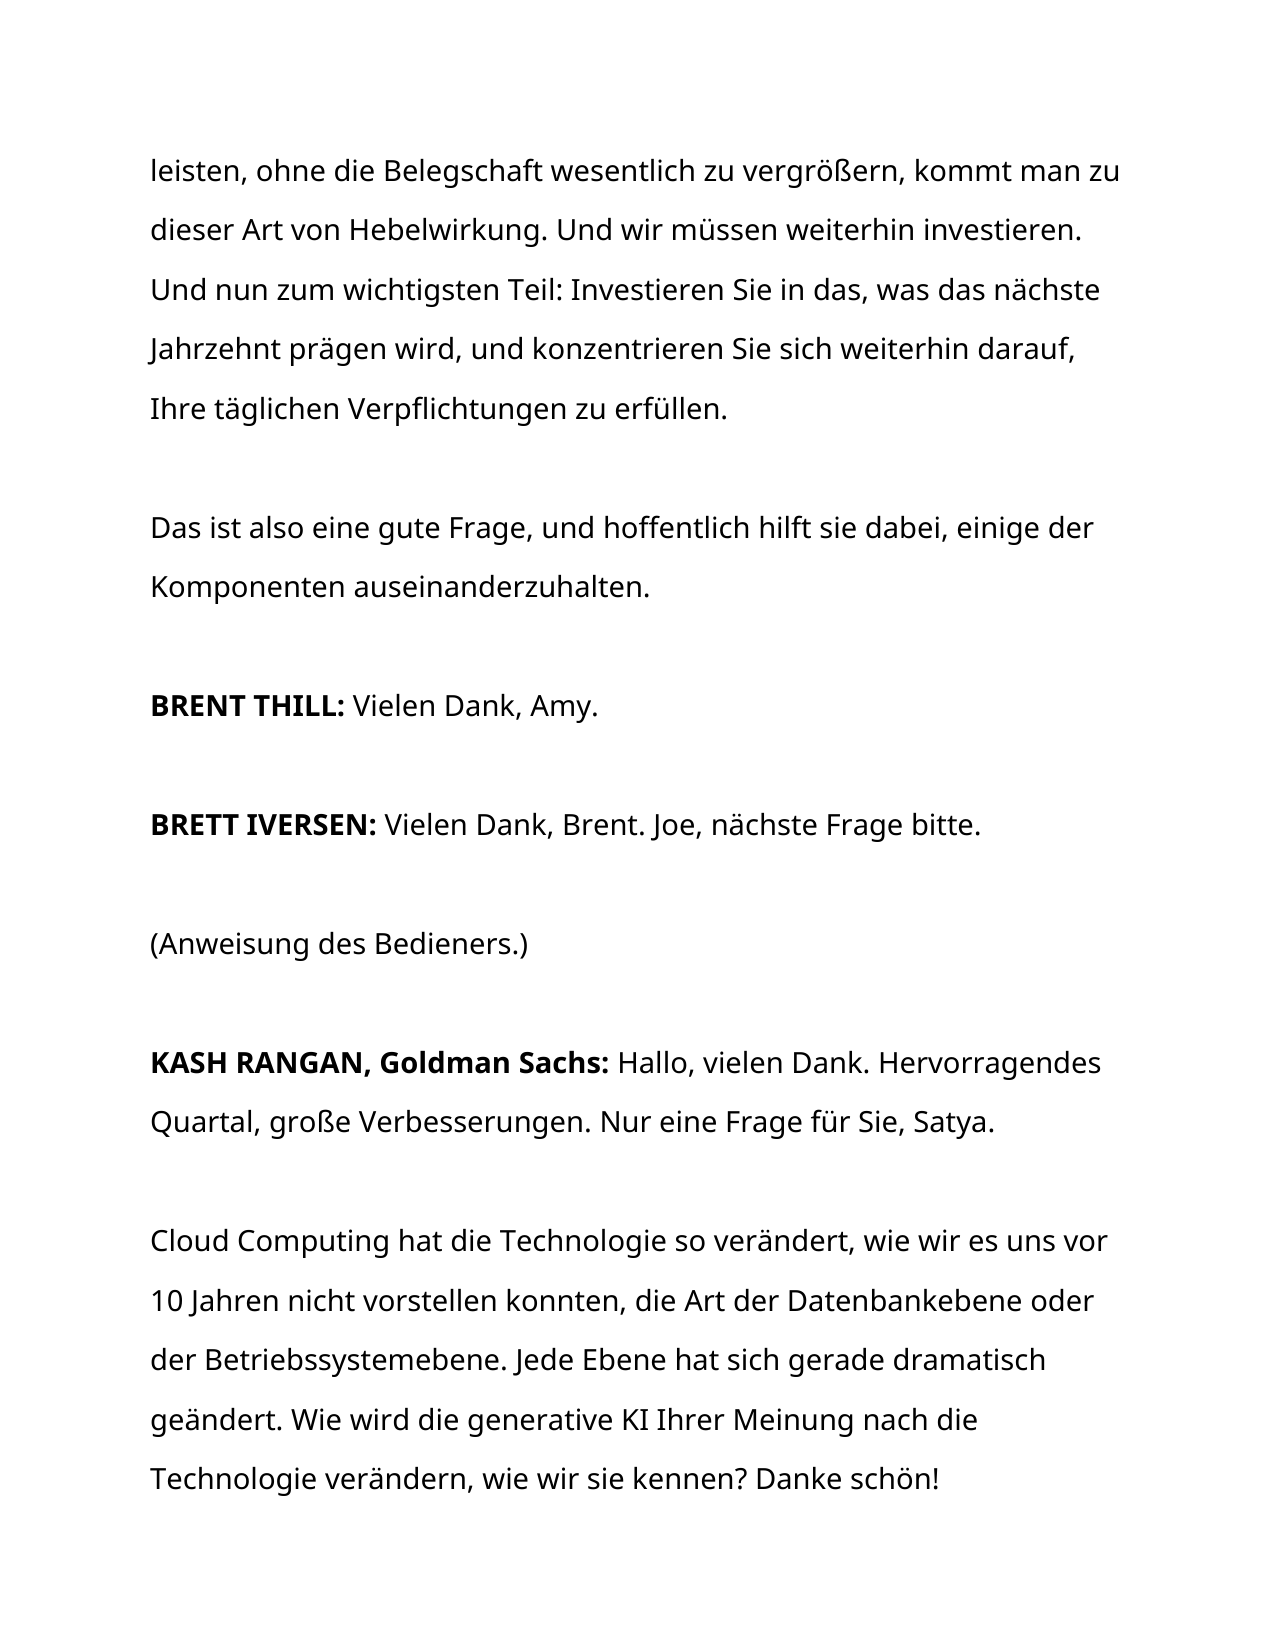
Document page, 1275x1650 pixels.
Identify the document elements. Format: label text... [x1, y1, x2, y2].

text Das ist also eine gute Frage, und hoffentlich hilft sie dabei, einige der Komponenten auseinanderzuhalten. [150, 507, 1125, 606]
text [150, 150, 1125, 428]
text Cloud Computing hat die Technologie so verändert, wie wir es uns vor 10 Jahren nicht vorstellen konnten, die Art der Datenbankebene oder der Betriebssystemebene. Jede Ebene hat sich gerade dramatisch geändert. Wie wird die generative KI Ihrer Meinung nach die Technologie verändern, wie wir sie kennen? Danke schön! [150, 1221, 1125, 1498]
text BRETT IVERSEN: Vielen Dank, Brent. Joe, nächste Frage bitte. [150, 804, 1125, 844]
text KASH RANGAN, Goldman Sachs: Hallo, vielen Dank. Hervorragendes Quartal, große Verbesserungen. Nur eine Frage für Sie, Satya. [150, 1042, 1125, 1141]
text (Anweisung des Bedieners.) [150, 923, 1125, 963]
text BRENT THILL: Vielen Dank, Amy. [150, 685, 1125, 725]
